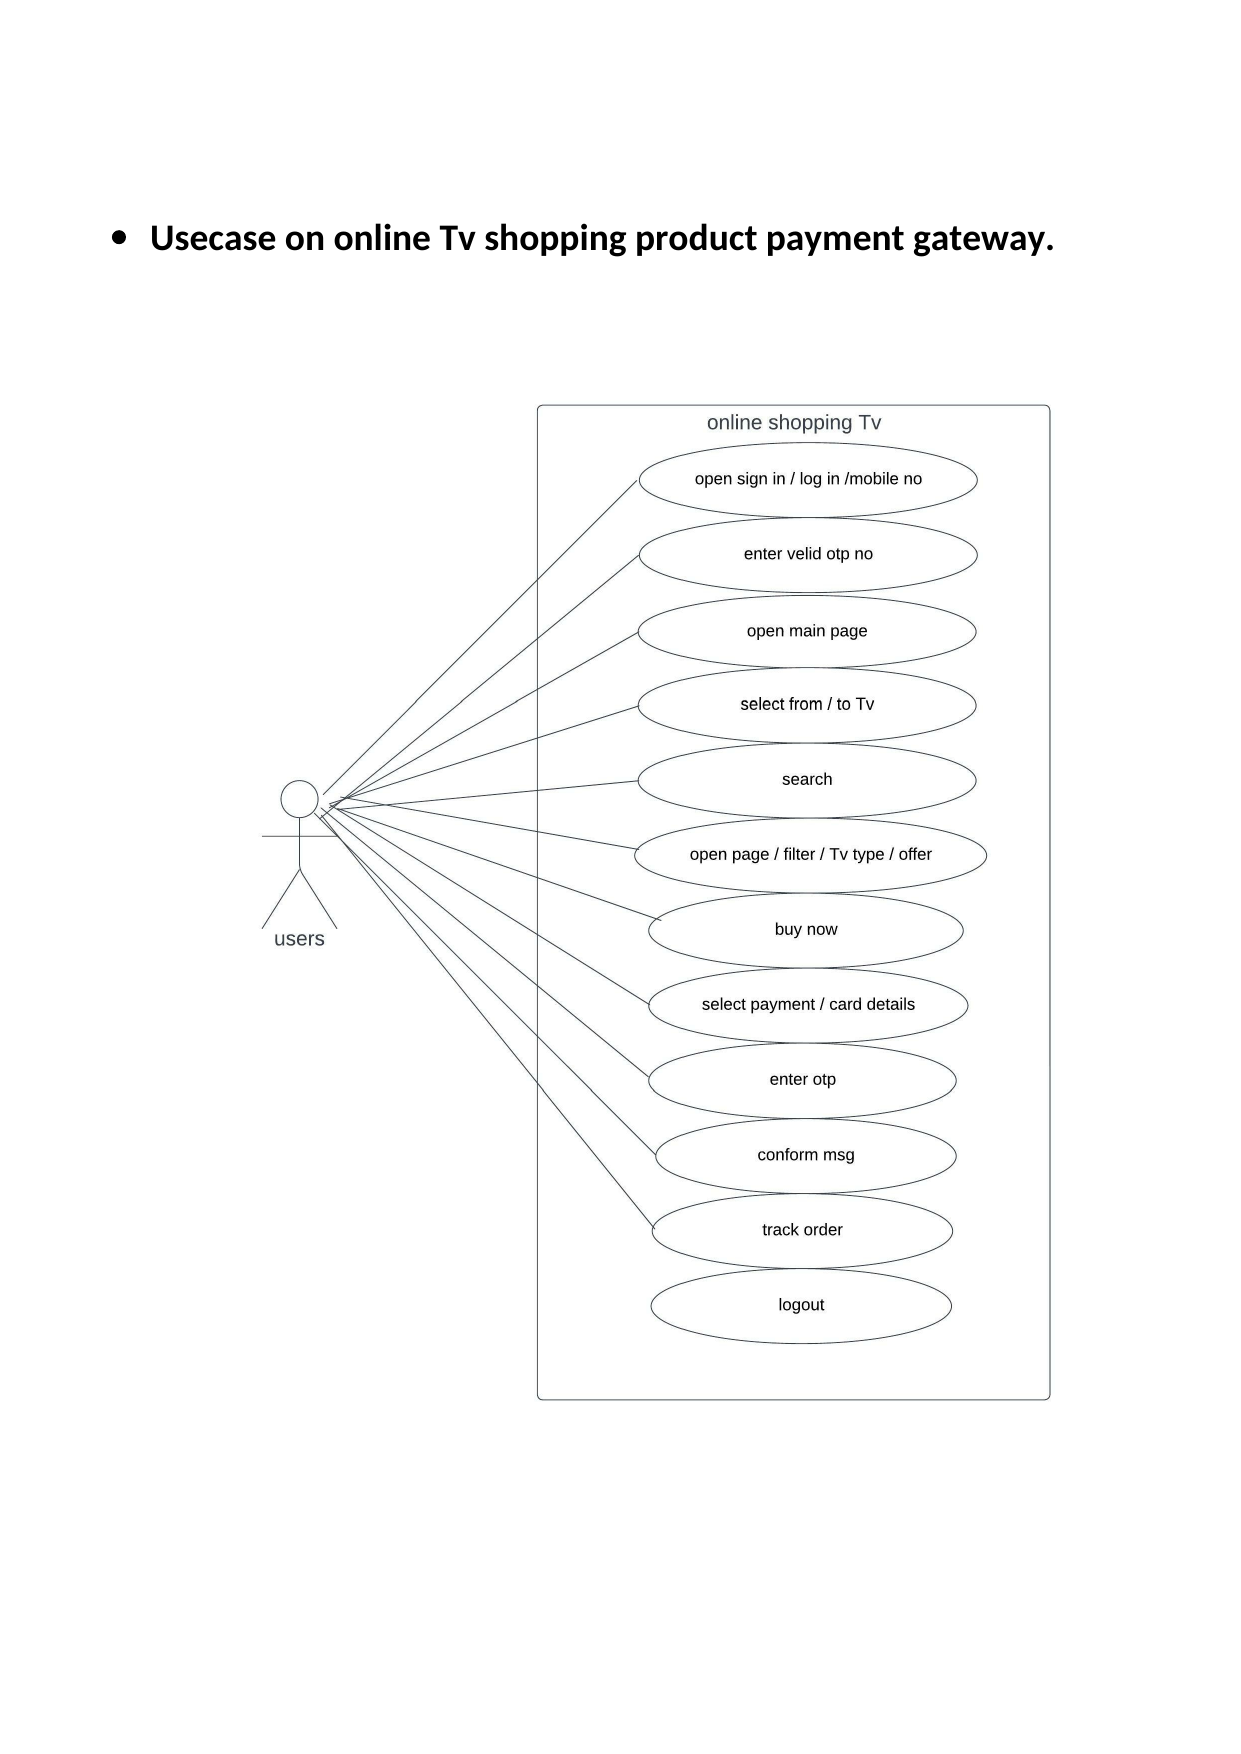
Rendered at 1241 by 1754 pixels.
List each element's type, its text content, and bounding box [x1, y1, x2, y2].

list Usecase on online Tv shopping product payment gateway. [112, 214, 1165, 260]
picture [150, 312, 1214, 1480]
